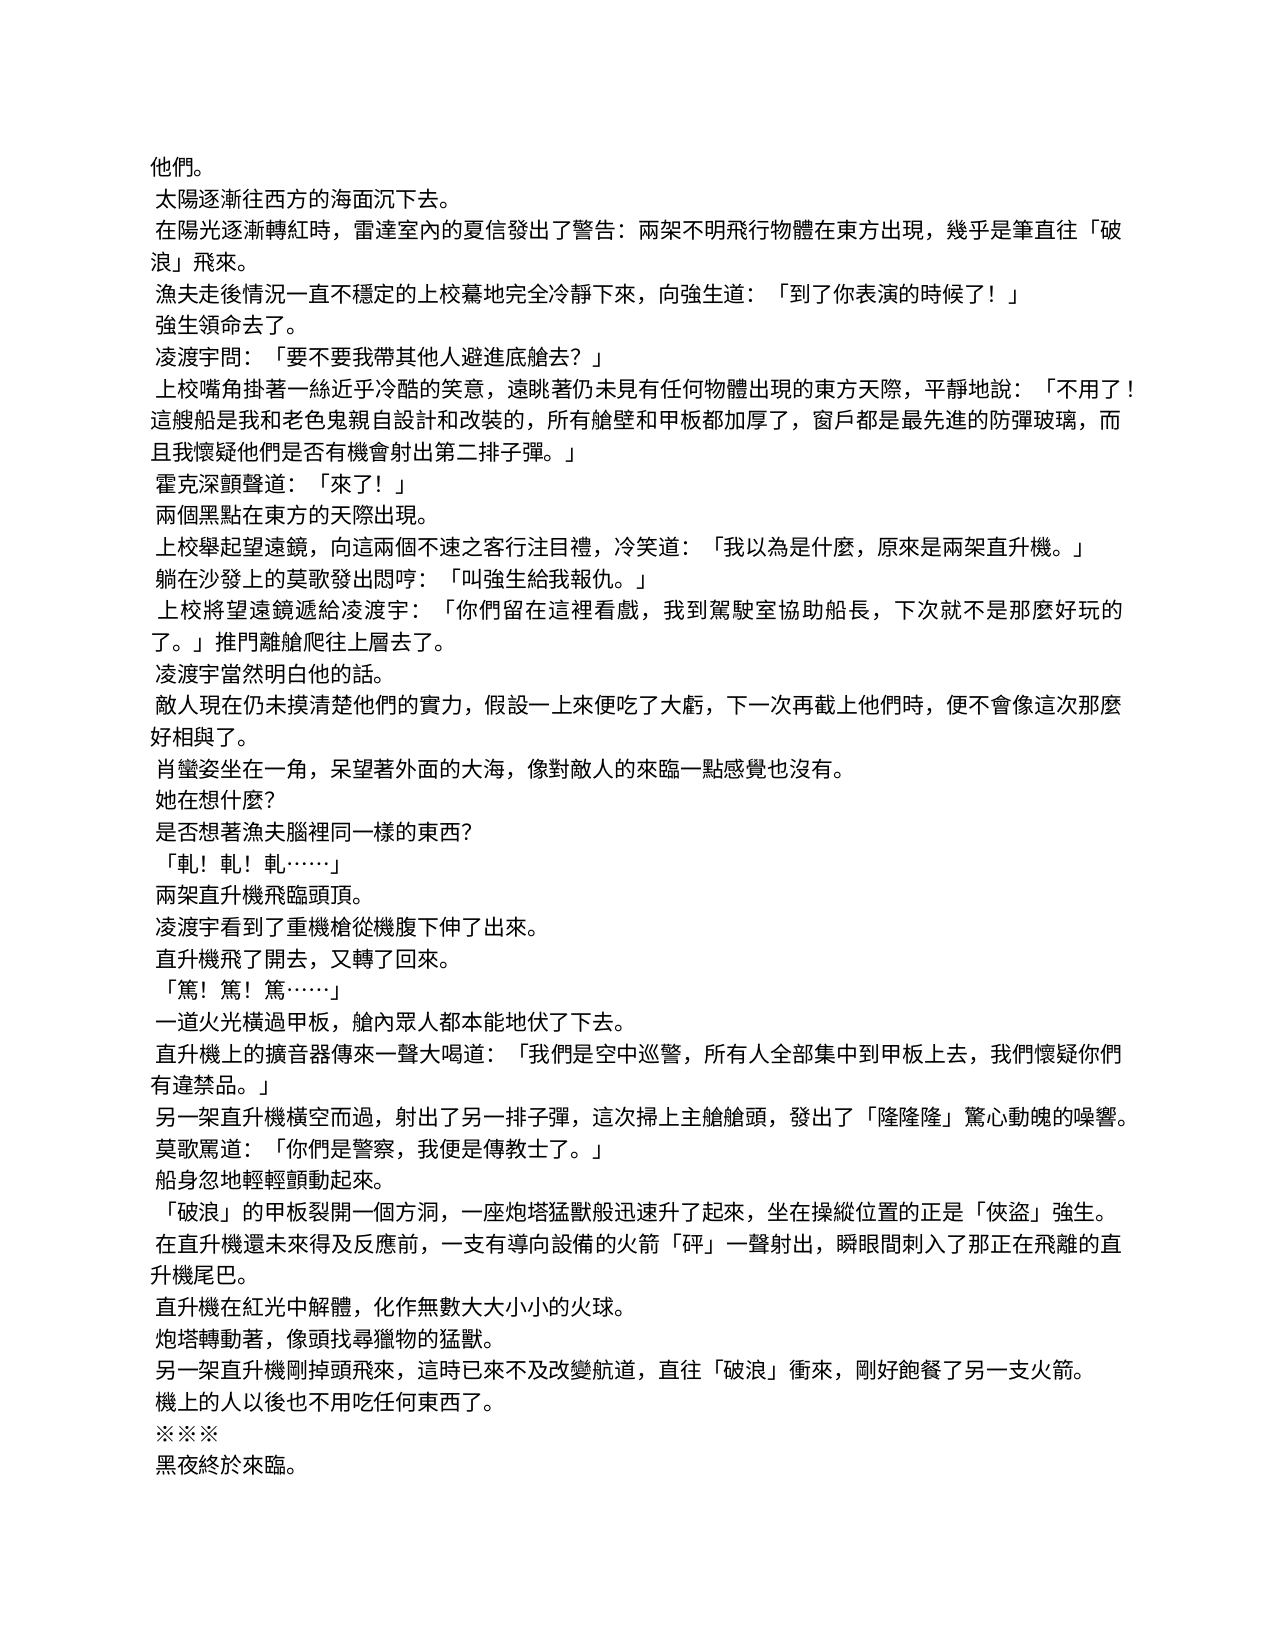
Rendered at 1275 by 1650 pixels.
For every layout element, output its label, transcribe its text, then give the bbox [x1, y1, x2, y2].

text 直升機在紅光中解體，化作無數大大小小的火球。 [150, 1290, 1125, 1322]
text 「破浪」的甲板裂開一個方洞，一座炮塔猛獸般迅速升了起來，坐在操縱位置的正是「俠盜」強生。 [150, 1195, 1125, 1227]
text 敵人現在仍未摸清楚他們的實力，假設一上來便吃了大虧，下一次再截上他們時，便不會像這次那麼好相與了。 [150, 688, 1125, 752]
text 躺在沙發上的莫歌發出悶哼：「叫強生給我報仇。」 [150, 562, 1125, 593]
text 兩個黑點在東方的天際出現。 [150, 498, 1125, 530]
text 炮塔轉動著，像頭找尋獵物的猛獸。 [150, 1322, 1125, 1353]
text 船身忽地輕輕顫動起來。 [150, 1163, 1125, 1195]
text 凌渡宇問：「要不要我帶其他人避進底艙去？」 [150, 340, 1125, 372]
text 上校舉起望遠鏡，向這兩個不速之客行注目禮，冷笑道：「我以為是什麼，原來是兩架直升機。」 [150, 530, 1125, 562]
text 在陽光逐漸轉紅時，雷達室內的夏信發出了警告：兩架不明飛行物體在東方出現，幾乎是筆直往「破浪」飛來。 [150, 213, 1125, 277]
text 黑夜終於來臨。 [150, 1448, 1125, 1480]
text 莫歌罵道：「你們是警察，我便是傳教士了。」 [150, 1132, 1125, 1163]
text 肖蠻姿坐在一角，呆望著外面的大海，像對敵人的來臨一點感覺也沒有。 [150, 752, 1125, 783]
text 另一架直升機剛掉頭飛來，這時已來不及改變航道，直往「破浪」衝來，剛好飽餐了另一支火箭。 [150, 1353, 1125, 1385]
text 霍克深顫聲道：「來了！」 [150, 467, 1125, 498]
text 一道火光橫過甲板，艙內眾人都本能地伏了下去。 [150, 1005, 1125, 1037]
text 凌渡宇當然明白他的話。 [150, 657, 1125, 688]
text 「軋！軋！軋……」 [150, 847, 1125, 878]
text 她在想什麼？ [150, 783, 1125, 815]
text 直升機飛了開去，又轉了回來。 [150, 942, 1125, 973]
text 兩架直升機飛臨頭頂。 [150, 878, 1125, 910]
text 「篤！篤！篤……」 [150, 973, 1125, 1005]
text 凌渡宇看到了重機槍從機腹下伸了出來。 [150, 910, 1125, 942]
text ※※※ [150, 1417, 1125, 1448]
text 在直升機還未來得及反應前，一支有導向設備的火箭「砰」一聲射出，瞬眼間刺入了那正在飛離的直升機尾巴。 [150, 1227, 1125, 1290]
text 太陽逐漸往西方的海面沉下去。 [150, 182, 1125, 213]
text 直升機上的擴音器傳來一聲大喝道：「我們是空中巡警，所有人全部集中到甲板上去，我們懷疑你們有違禁品。」 [150, 1037, 1125, 1100]
text 是否想著漁夫腦裡同一樣的東西？ [150, 815, 1125, 847]
text 另一架直升機橫空而過，射出了另一排子彈，這次掃上主艙艙頭，發出了「隆隆隆」驚心動魄的噪響。 [150, 1100, 1125, 1132]
text 強生領命去了。 [150, 308, 1125, 340]
text 漁夫走後情況一直不穩定的上校驀地完全冷靜下來，向強生道：「到了你表演的時候了！」 [150, 277, 1125, 308]
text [150, 150, 1125, 182]
text 上校將望遠鏡遞給凌渡宇：「你們留在這裡看戲，我到駕駛室協助船長，下次就不是那麼好玩的了。」推門離艙爬往上層去了。 [150, 593, 1125, 657]
text 機上的人以後也不用吃任何東西了。 [150, 1385, 1125, 1417]
text 上校嘴角掛著一絲近乎冷酷的笑意，遠眺著仍未見有任何物體出現的東方天際，平靜地說：「不用了！這艘船是我和老色鬼親自設計和改裝的，所有艙壁和甲板都加厚了，窗戶都是最先進的防彈玻璃，而且我懷疑他們是否有機會射出第二排子彈。」 [150, 372, 1125, 467]
